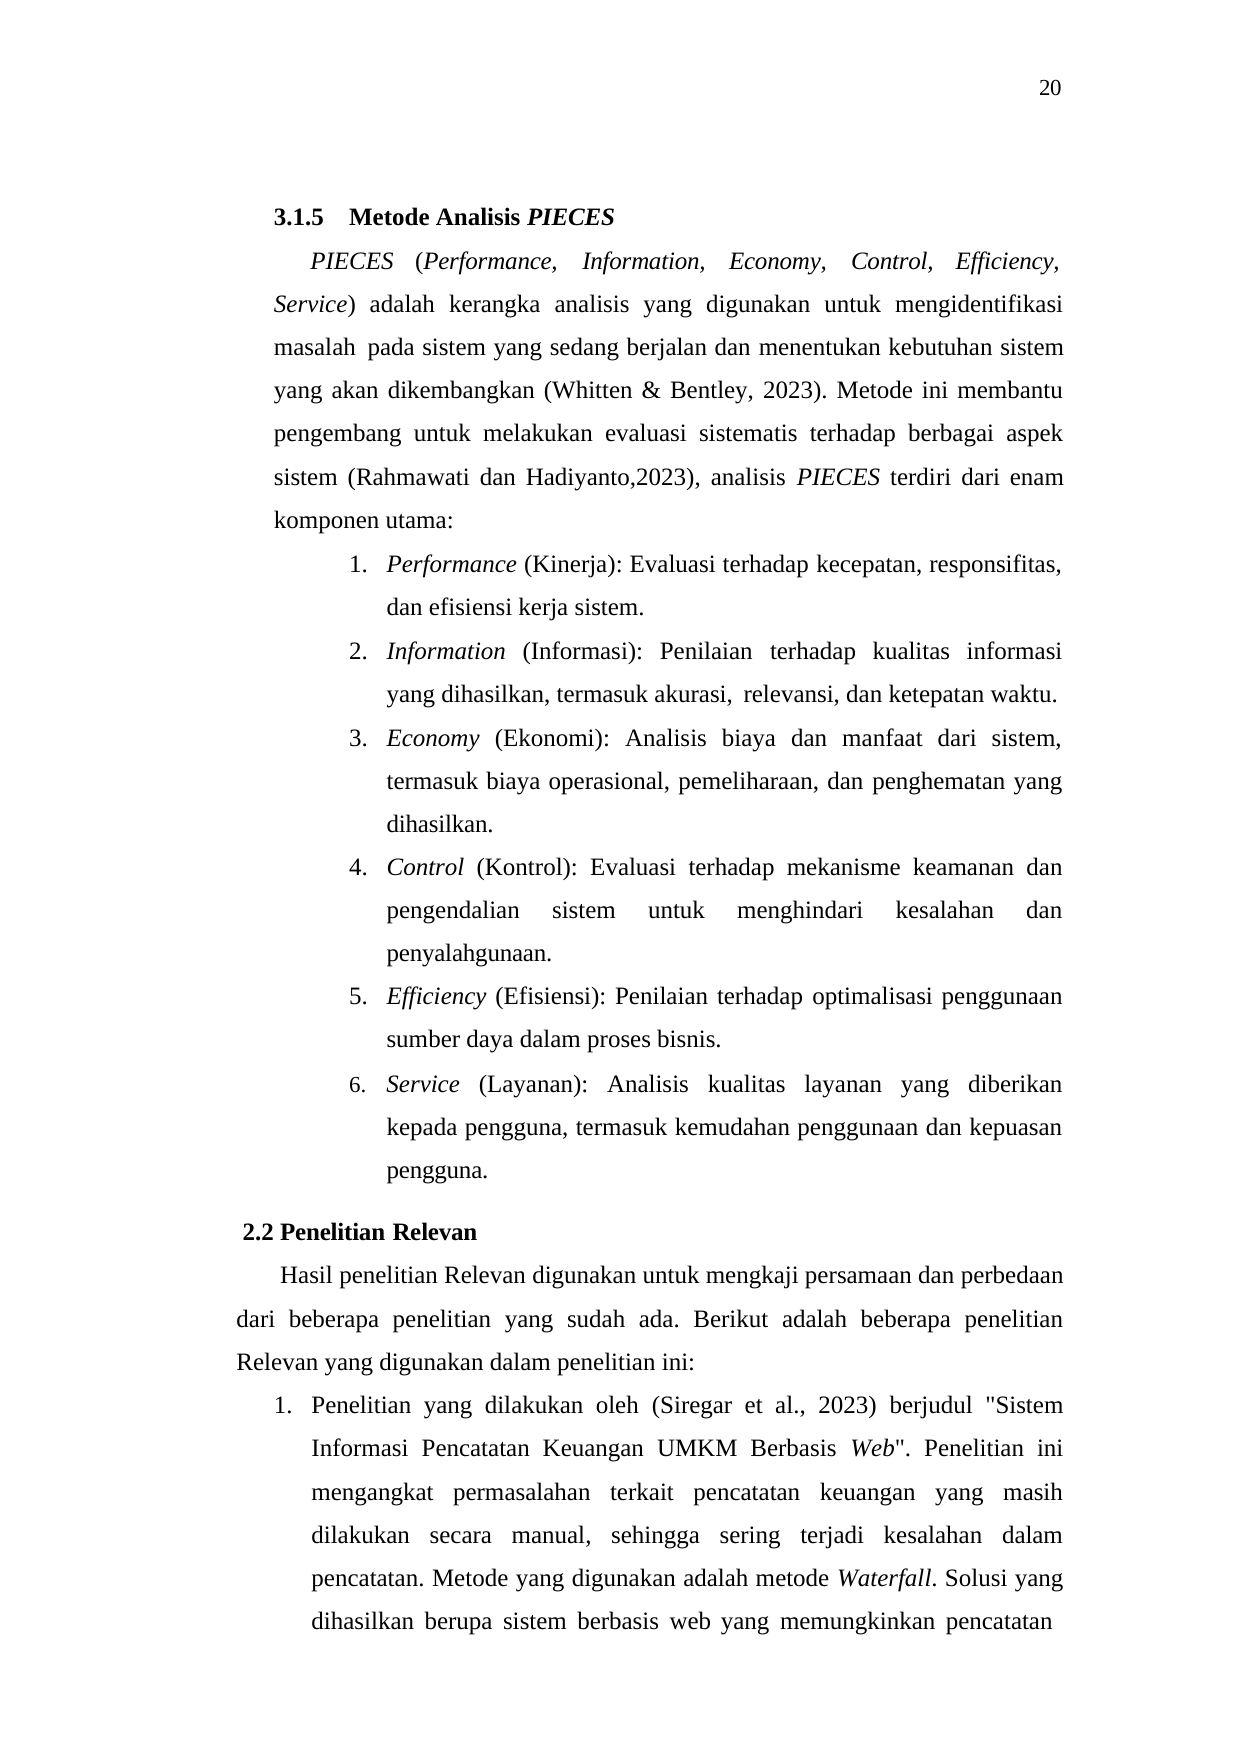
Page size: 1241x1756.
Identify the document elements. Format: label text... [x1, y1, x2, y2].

list Information (Informasi): Penilaian terhadap kualitas informasi yang dihasilkan, termasuk akurasi, relevansi, dan ketepatan waktu. [349, 636, 1062, 708]
list Performance (Kinerja): Evaluasi terhadap kecepatan, responsifitas, dan efisiensi kerja sistem. [349, 549, 1062, 621]
text Hasil penelitian Relevan digunakan untuk mengkaji persamaan dan perbedaan dari beberapa penelitian yang sudah ada. Berikut adalah beberapa penelitian Relevan yang digunakan dalam penelitian ini: [236, 1261, 1063, 1376]
list Economy (Ekonomi): Analisis biaya dan manfaat dari sistem, termasuk biaya operasional, pemeliharaan, dan penghematan yang dihasilkan. [349, 723, 1062, 838]
list Service (Layanan): Analisis kualitas layanan yang diberikan kepada pengguna, termasuk kemudahan penggunaan dan kepuasan pengguna. [349, 1069, 1063, 1184]
list Efficiency (Efisiensi): Penilaian terhadap optimalisasi penggunaan sumber daya dalam proses bisnis. [349, 981, 1062, 1053]
list Penelitian yang dilakukan oleh berjudul "Sistem Informasi Pencatatan Keuangan UMKM Berbasis Web". Penelitian ini mengangkat permasalahan terkait pencatatan keuangan yang masih dilakukan secara manual, sehingga sering terjadi kesalahan dalam pencatatan. Metode yang digunakan adalah metode Waterfall. Solusi yang dihasilkan berupa sistem berbasis web yang memungkinkan pencatatan [274, 1390, 1063, 1635]
text PIECES (Performance, Information, Economy, Control, Efficiency, [206, 246, 1166, 275]
list Metode Analisis PIECES [274, 202, 1166, 231]
list Control (Kontrol): Evaluasi terhadap mekanisme keamanan dan pengendalian sistem untuk menghindari kesalahan dan penyalahgunaan. [349, 852, 1063, 967]
text Service) adalah kerangka analisis yang digunakan untuk mengidentifikasi masalah pada sistem yang sedang berjalan dan menentukan kebutuhan sistem yang akan dikembangkan (Whitten & Bentley, 2023). Metode ini membantu pengembang untuk melakukan evaluasi sistematis terhadap berbagai aspek sistem (Rahmawati dan Hadiyanto,2023), analisis PIECES terdiri dari enam komponen utama: [274, 289, 1064, 533]
subtitle Penelitian Relevan [242, 1217, 1166, 1245]
